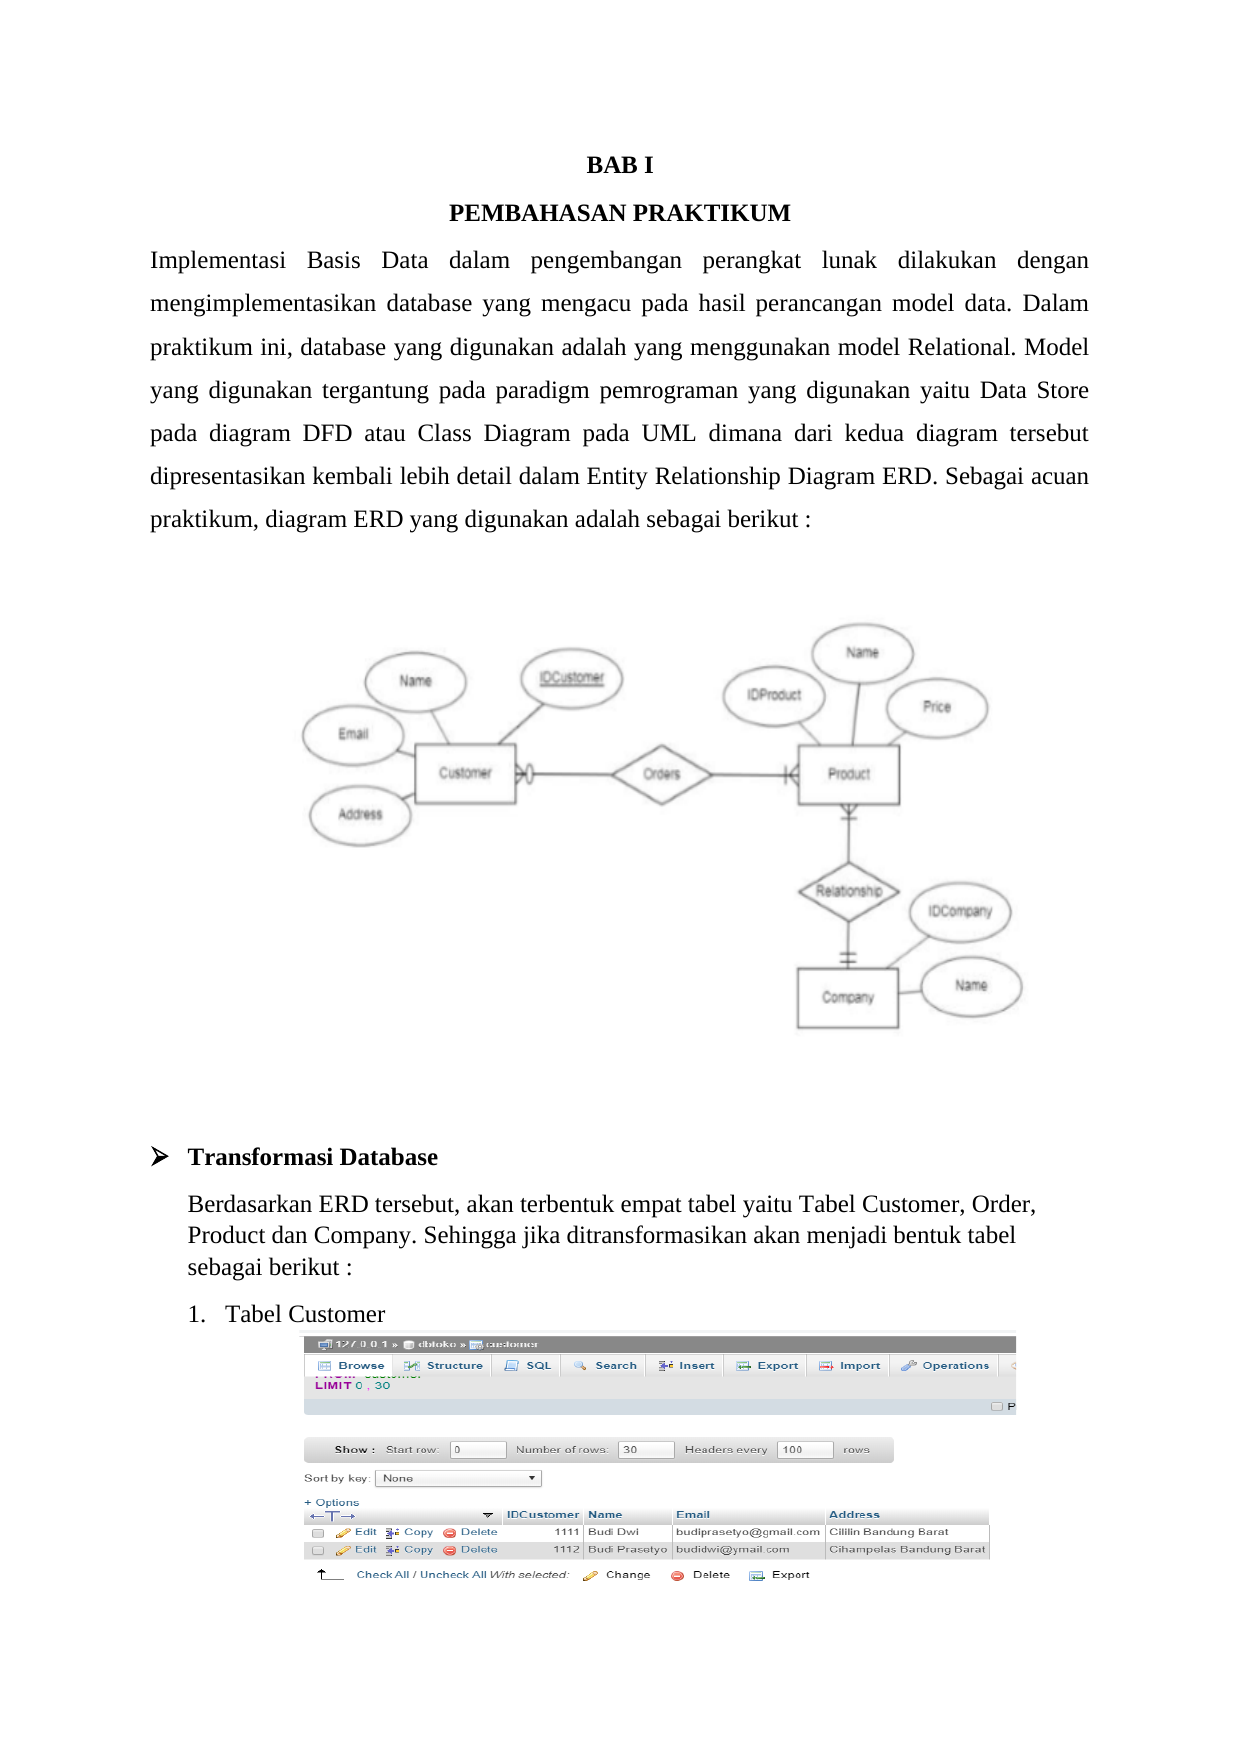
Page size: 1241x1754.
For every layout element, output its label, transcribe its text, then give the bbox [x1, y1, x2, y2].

text PEMBAHASAN PRAKTIKUM [150, 198, 1090, 226]
list Transformasi Database [150, 1142, 1090, 1171]
text Berdasarkan ERD tersebut, akan terbentuk empat tabel yaitu Tabel Customer, Order, Product dan Company. Sehingga jika ditransformasikan akan menjadi bentuk tabel sebagai berikut : [187, 1189, 1090, 1280]
picture [256, 590, 1059, 1085]
text BAB I [150, 150, 1090, 179]
list Implementasi Basis Data dalam pengembangan perangkat lunak dilakukan dengan mengimplementasikan database yang mengacu pada hasil perancangan model data. Dalam praktikum ini, database yang digunakan adalah yang menggunakan model Relational. Model yang digunakan tergantung pada paradigm pemrograman yang digunakan yaitu Data Store pada diagram DFD atau Class Diagram pada UML dimana dari kedua diagram tersebut dipresentasikan kembali lebih detail dalam Entity Relationship Diagram ERD. Sebagai acuan praktikum, diagram ERD yang digunakan adalah sebagai berikut : [150, 245, 1090, 533]
picture [299, 1330, 1017, 1584]
list Tabel Customer [187, 1299, 1090, 1328]
